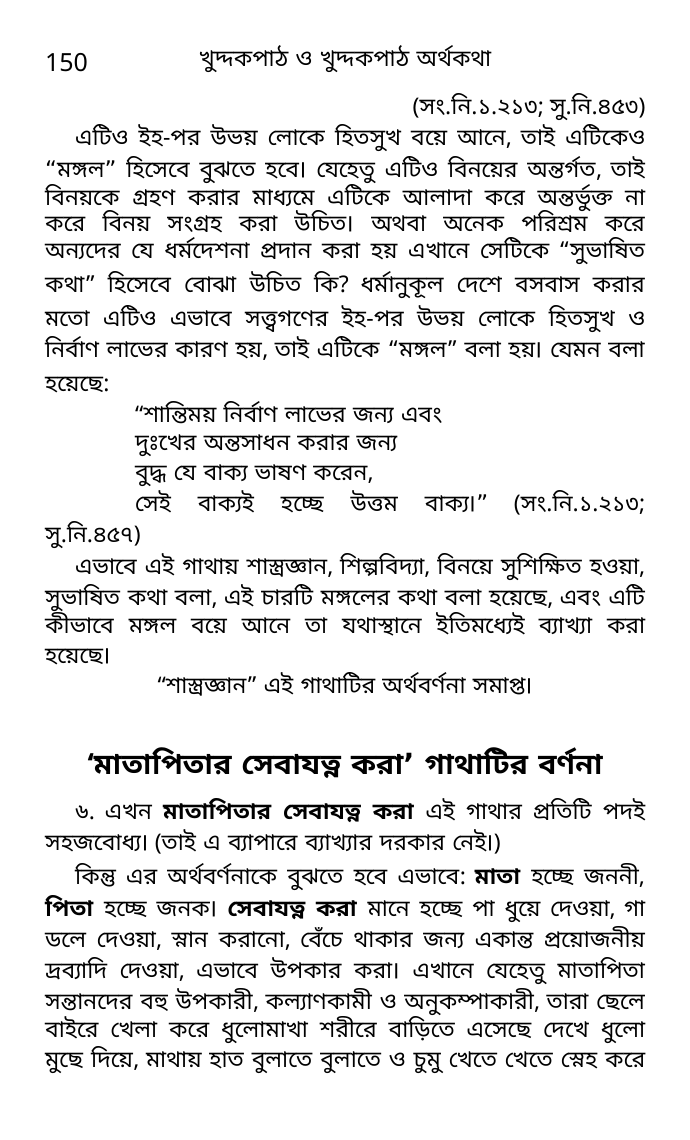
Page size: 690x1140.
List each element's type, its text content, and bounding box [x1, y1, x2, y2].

text বুদ্ধ যে বাক্য ভাষণ করেন, [45, 456, 645, 487]
subtitle ‘মাতাপিতার সেবাযত্ন করা’ গাথাটির বর্ণনা [45, 743, 645, 783]
text দুঃখের অন্তসাধন করার জন্য [45, 429, 645, 456]
text ৬. এখন মাতাপিতার সেবাযত্ন করা এই গাথার প্রতিটি পদই সহজবোধ্য। (তাই এ ব্যাপারে ব্যাখ্যার দরকার নেই।) [45, 795, 645, 860]
text “শান্তিময় নির্বাণ লাভের জন্য এবং [45, 398, 645, 429]
text এভাবে এই গাথায় শাস্ত্রজ্ঞান, শিল্পবিদ্যা, বিনয়ে সুশিক্ষিত হওয়া, সুভাষিত কথা বলা, এই চারটি মঙ্গলের কথা বলা হয়েছে, এবং এটি কীভাবে মঙ্গল বয়ে আনে তা যথাস্থানে ইতিমধ্যেই ব্যাখ্যা করা হয়েছে। [45, 549, 645, 669]
text সেই বাক্যই হচ্ছে উত্তম বাক্য।” (সং.নি.১.২১৩; সু.নি.৪৫৭) [45, 487, 645, 549]
text এটিও ইহ-পর উভয় লোকে হিতসুখ বয়ে আনে, তাই এটিকেও “মঙ্গল” হিসেবে বুঝতে হবে। যেহেতু এটিও বিনয়ের অন্তর্গত, তাই বিনয়কে গ্রহণ করার মাধ্যমে এটিকে আলাদা করে অন্তর্ভুক্ত না করে বিনয় সংগ্রহ করা উচিত। অথবা অনেক পরিশ্রম করে অন্যদের যে ধর্মদেশনা প্রদান করা হয় এখানে সেটিকে “সুভাষিত কথা” হিসেবে বোঝা উচিত কি? ধর্মানুকূল দেশে বসবাস করার মতো এটিও এভাবে সত্ত্বগণের ইহ-পর উভয় লোকে হিতসুখ ও নির্বাণ লাভের কারণ হয়, তাই এটিকে “মঙ্গল” বলা হয়। যেমন বলা হয়েছে: [45, 121, 645, 398]
text “শাস্ত্রজ্ঞান” এই গাথাটির অর্থবর্ণনা সমাপ্ত। [45, 669, 645, 703]
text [45, 860, 645, 1074]
text (সং.নি.১.২১৩; সু.নি.৪৫৩) [45, 90, 645, 121]
